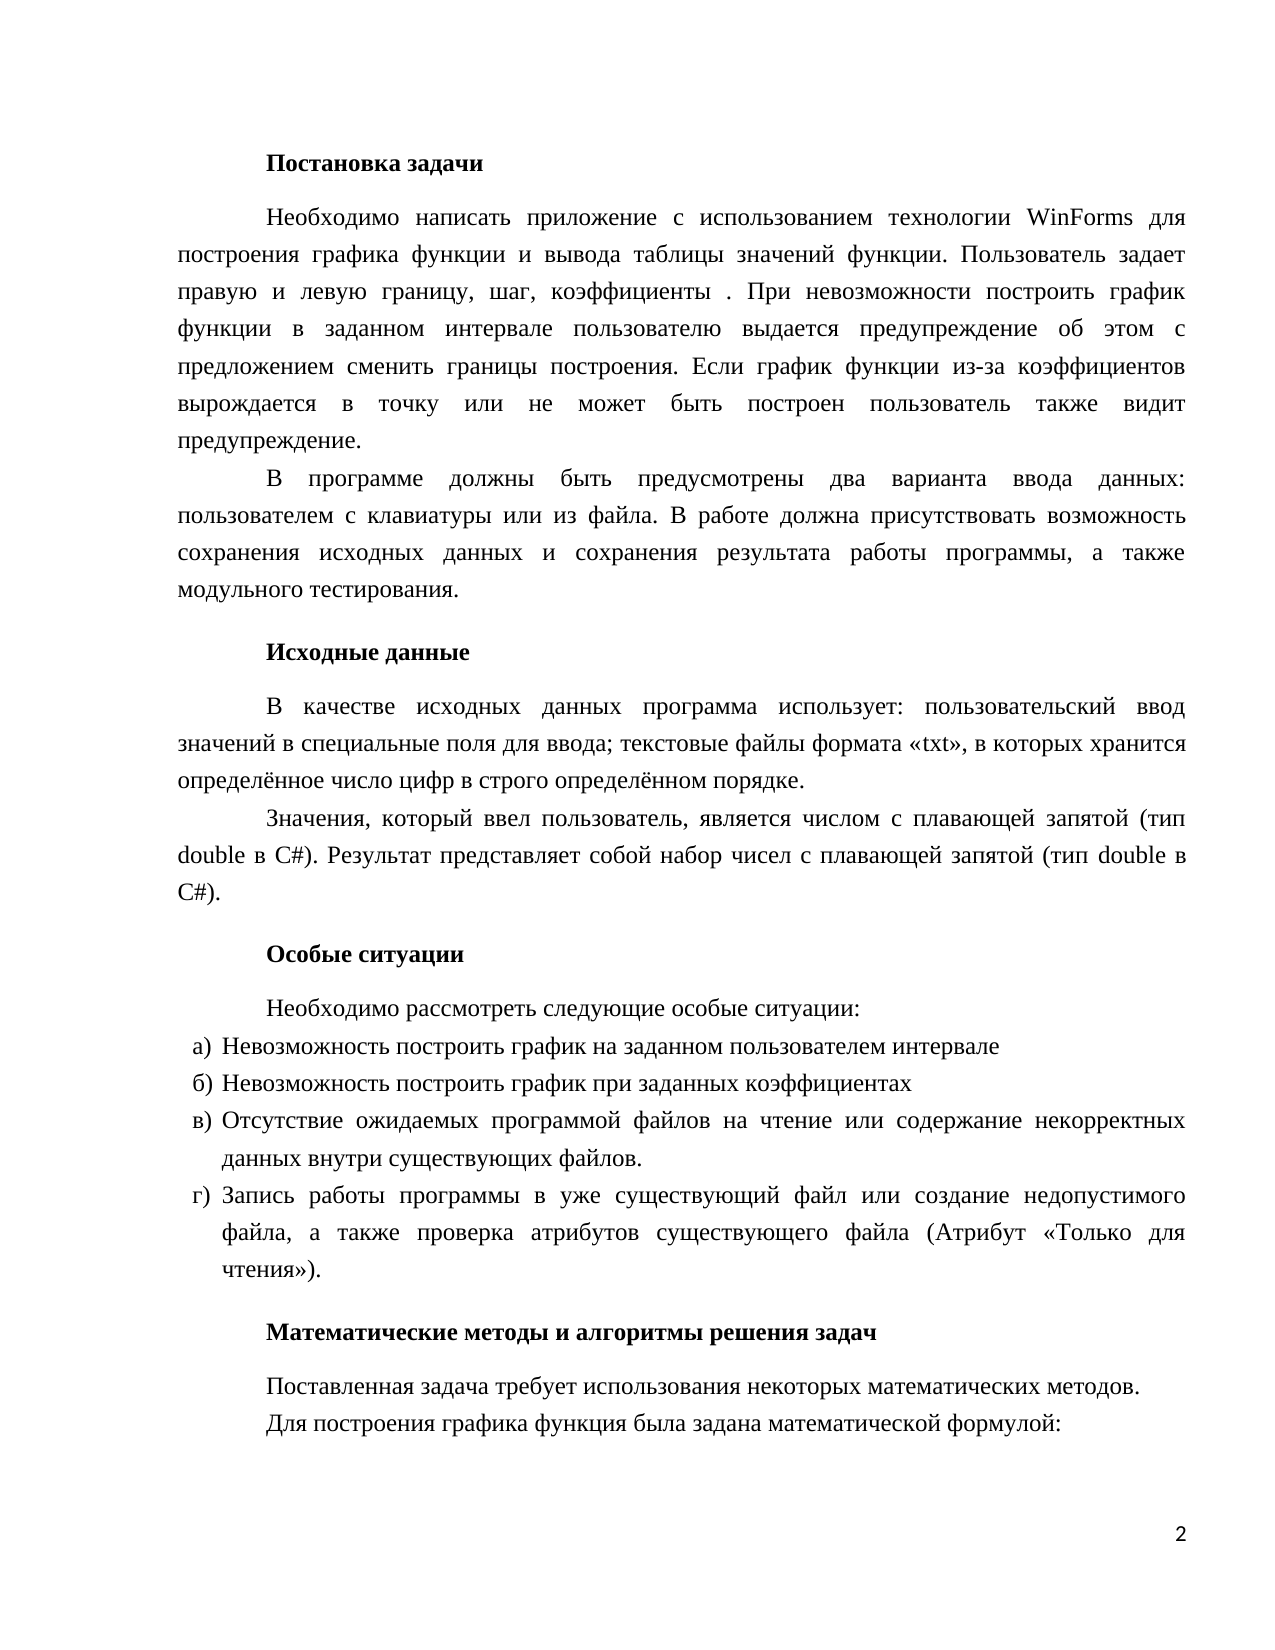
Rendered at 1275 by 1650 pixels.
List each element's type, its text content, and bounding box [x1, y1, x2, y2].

text Постановка задачи [177, 148, 1186, 176]
list В программе должны быть предусмотрены два варианта ввода данных: пользователем с клавиатуры или из файла. В работе должна присутствовать возможность сохранения исходных данных и сохранения результата работы программы, а также модульного тестирования. [177, 463, 1186, 603]
list Значения, который ввел пользователь, является числом с плавающей запятой (тип double в C#). Результат представляет собой набор чисел с плавающей запятой (тип double в C#). [177, 803, 1186, 906]
text Математические методы и алгоритмы решения задач [177, 1317, 1186, 1346]
list Поставленная задача требует использования некоторых математических методов. [177, 1371, 1186, 1399]
list Запись работы программы в уже существующий файл или создание недопустимого файла, а также проверка атрибутов существующего файла (Атрибут «Только для чтения»). [192, 1180, 1186, 1283]
list Для построения графика функция была задана математической формулой: [177, 1408, 1186, 1437]
text Необходимо рассмотреть следующие особые ситуации: [177, 993, 1186, 1022]
text Исходные данные [177, 637, 1186, 666]
list Невозможность построить график при заданных коэффициентах [192, 1068, 1186, 1097]
text Особые ситуации [177, 939, 1186, 968]
list В качестве исходных данных программа использует: пользовательский ввод значений в специальные поля для ввода; текстовые файлы формата «txt», в которых хранится определённое число цифр в строго определённом порядке. [177, 691, 1186, 794]
list Невозможность построить график на заданном пользователем интервале [192, 1031, 1186, 1059]
list Необходимо написать приложение с использованием технологии WinForms для построения графика функции и вывода таблицы значений функции. Пользователь задает правую и левую границу, шаг, коэффициенты . При невозможности построить график функции в заданном интервале пользователю выдается предупреждение об этом с предложением сменить границы построения. Если график функции из-за коэффициентов вырождается в точку или не может быть построен пользователь также видит предупреждение. [177, 202, 1186, 454]
list Отсутствие ожидаемых программой файлов на чтение или содержание некорректных данных внутри существующих файлов. [192, 1105, 1186, 1171]
